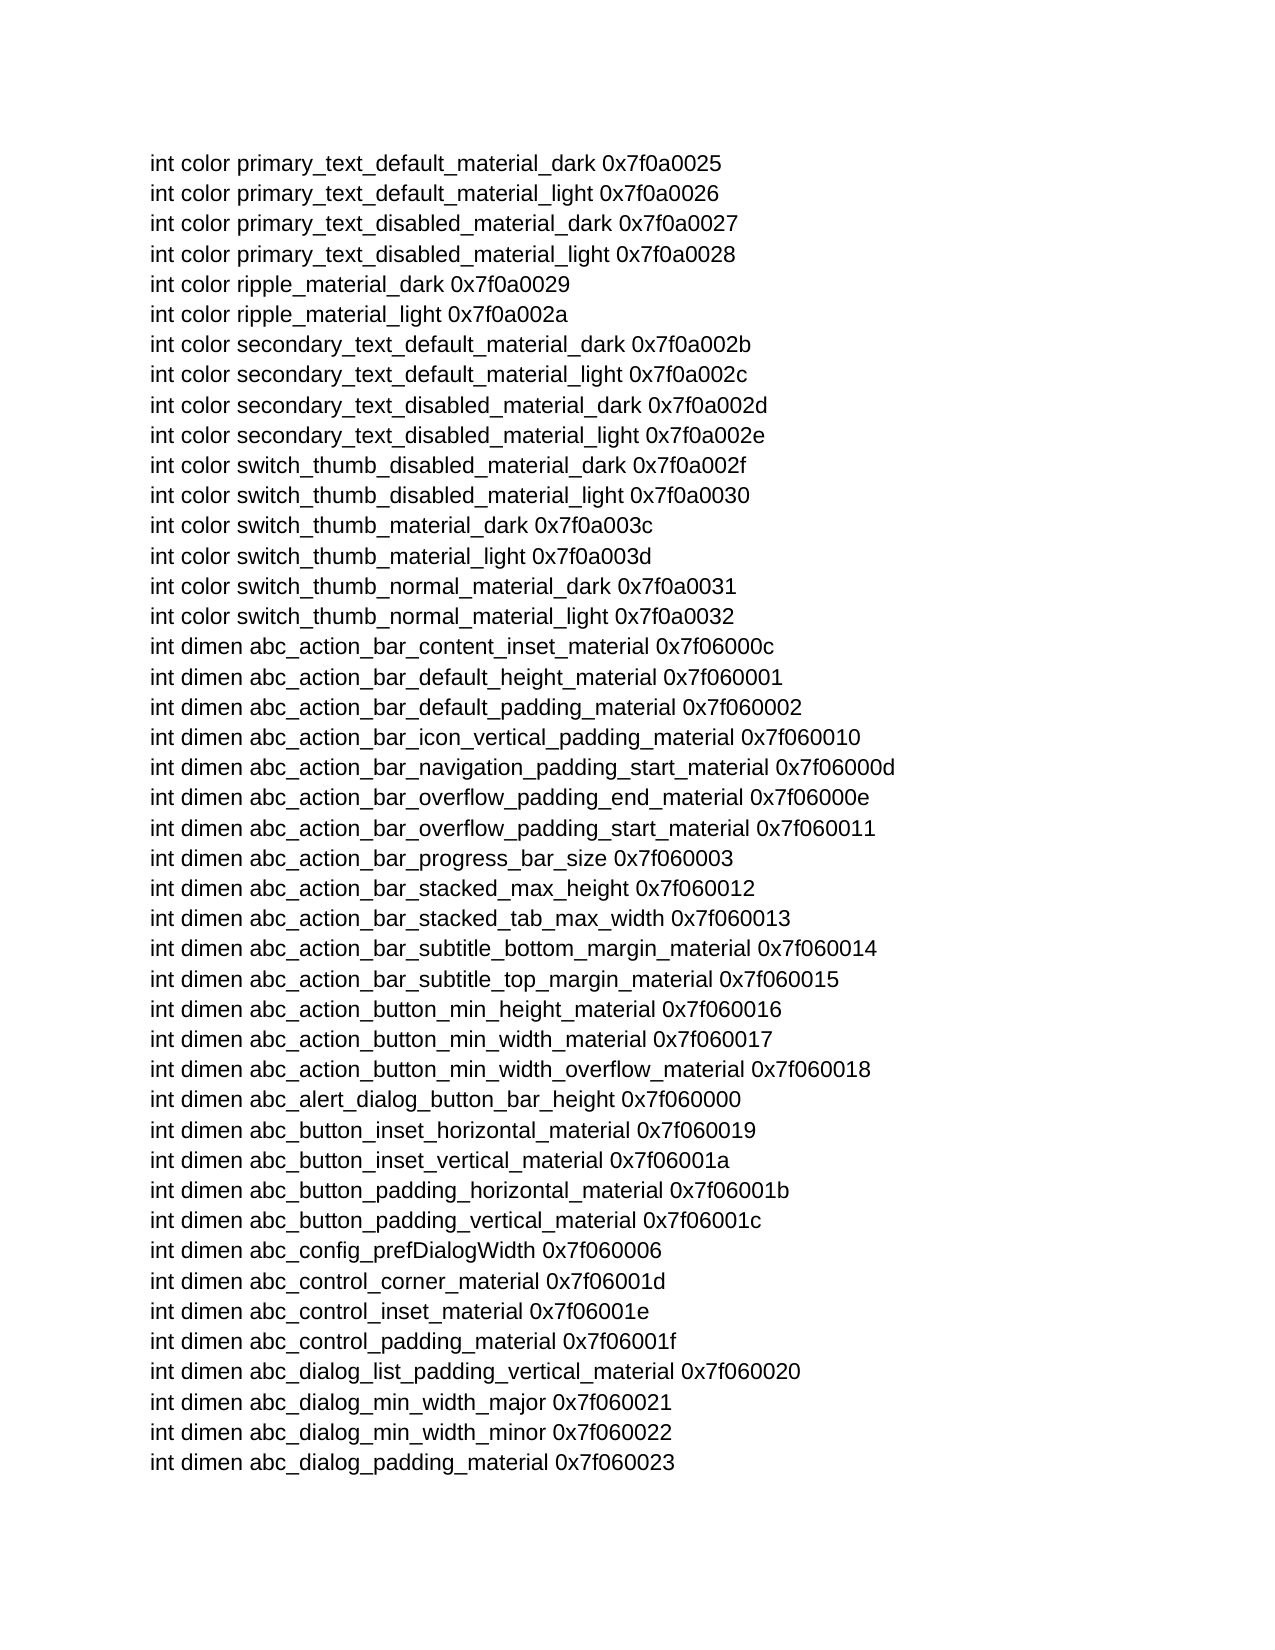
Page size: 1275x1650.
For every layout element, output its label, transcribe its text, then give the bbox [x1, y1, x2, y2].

text int color primary_text_default_material_light 0x7f0a0026 [150, 180, 1125, 207]
text int color switch_thumb_disabled_material_dark 0x7f0a002f [150, 452, 1125, 478]
text int dimen abc_action_bar_stacked_max_height 0x7f060012 [150, 875, 1125, 901]
text int dimen abc_dialog_padding_material 0x7f060023 [150, 1449, 1125, 1475]
text int color secondary_text_default_material_dark 0x7f0a002b [150, 331, 1125, 358]
text int dimen abc_config_prefDialogWidth 0x7f060006 [150, 1237, 1125, 1264]
text int color primary_text_default_material_dark 0x7f0a0025 [150, 150, 1125, 176]
text int dimen abc_action_bar_overflow_padding_end_material 0x7f06000e [150, 784, 1125, 811]
text int dimen abc_action_bar_stacked_tab_max_width 0x7f060013 [150, 905, 1125, 932]
text int dimen abc_control_inset_material 0x7f06001e [150, 1298, 1125, 1324]
text int color secondary_text_disabled_material_dark 0x7f0a002d [150, 392, 1125, 418]
text int color switch_thumb_material_light 0x7f0a003d [150, 543, 1125, 569]
text int dimen abc_dialog_min_width_major 0x7f060021 [150, 1388, 1125, 1415]
text int color switch_thumb_material_dark 0x7f0a003c [150, 512, 1125, 539]
text int dimen abc_dialog_list_padding_vertical_material 0x7f060020 [150, 1358, 1125, 1385]
text int dimen abc_action_bar_overflow_padding_start_material 0x7f060011 [150, 814, 1125, 841]
text int color ripple_material_dark 0x7f0a0029 [150, 271, 1125, 297]
text int dimen abc_action_bar_progress_bar_size 0x7f060003 [150, 845, 1125, 871]
text int dimen abc_alert_dialog_button_bar_height 0x7f060000 [150, 1086, 1125, 1113]
text int color primary_text_disabled_material_light 0x7f0a0028 [150, 241, 1125, 267]
text int dimen abc_action_bar_content_inset_material 0x7f06000c [150, 633, 1125, 660]
text int dimen abc_action_button_min_width_material 0x7f060017 [150, 1026, 1125, 1052]
text int dimen abc_control_padding_material 0x7f06001f [150, 1328, 1125, 1354]
text int color secondary_text_default_material_light 0x7f0a002c [150, 361, 1125, 388]
text int color switch_thumb_normal_material_light 0x7f0a0032 [150, 603, 1125, 629]
text int dimen abc_action_bar_subtitle_top_margin_material 0x7f060015 [150, 966, 1125, 992]
text int dimen abc_dialog_min_width_minor 0x7f060022 [150, 1419, 1125, 1445]
text int dimen abc_button_inset_horizontal_material 0x7f060019 [150, 1117, 1125, 1143]
text int color switch_thumb_disabled_material_light 0x7f0a0030 [150, 482, 1125, 509]
text int dimen abc_action_bar_icon_vertical_padding_material 0x7f060010 [150, 724, 1125, 750]
text int dimen abc_action_bar_navigation_padding_start_material 0x7f06000d [150, 754, 1125, 781]
text int dimen abc_button_padding_vertical_material 0x7f06001c [150, 1207, 1125, 1234]
text int color switch_thumb_normal_material_dark 0x7f0a0031 [150, 573, 1125, 599]
text int dimen abc_action_bar_default_height_material 0x7f060001 [150, 663, 1125, 690]
text int dimen abc_button_padding_horizontal_material 0x7f06001b [150, 1177, 1125, 1203]
text int dimen abc_action_bar_subtitle_bottom_margin_material 0x7f060014 [150, 935, 1125, 962]
text int dimen abc_button_inset_vertical_material 0x7f06001a [150, 1147, 1125, 1173]
text int color primary_text_disabled_material_dark 0x7f0a0027 [150, 210, 1125, 237]
text int dimen abc_action_button_min_width_overflow_material 0x7f060018 [150, 1056, 1125, 1083]
text int dimen abc_action_button_min_height_material 0x7f060016 [150, 996, 1125, 1022]
text int dimen abc_action_bar_default_padding_material 0x7f060002 [150, 694, 1125, 720]
text int color ripple_material_light 0x7f0a002a [150, 301, 1125, 327]
text int dimen abc_control_corner_material 0x7f06001d [150, 1268, 1125, 1294]
text int color secondary_text_disabled_material_light 0x7f0a002e [150, 422, 1125, 448]
